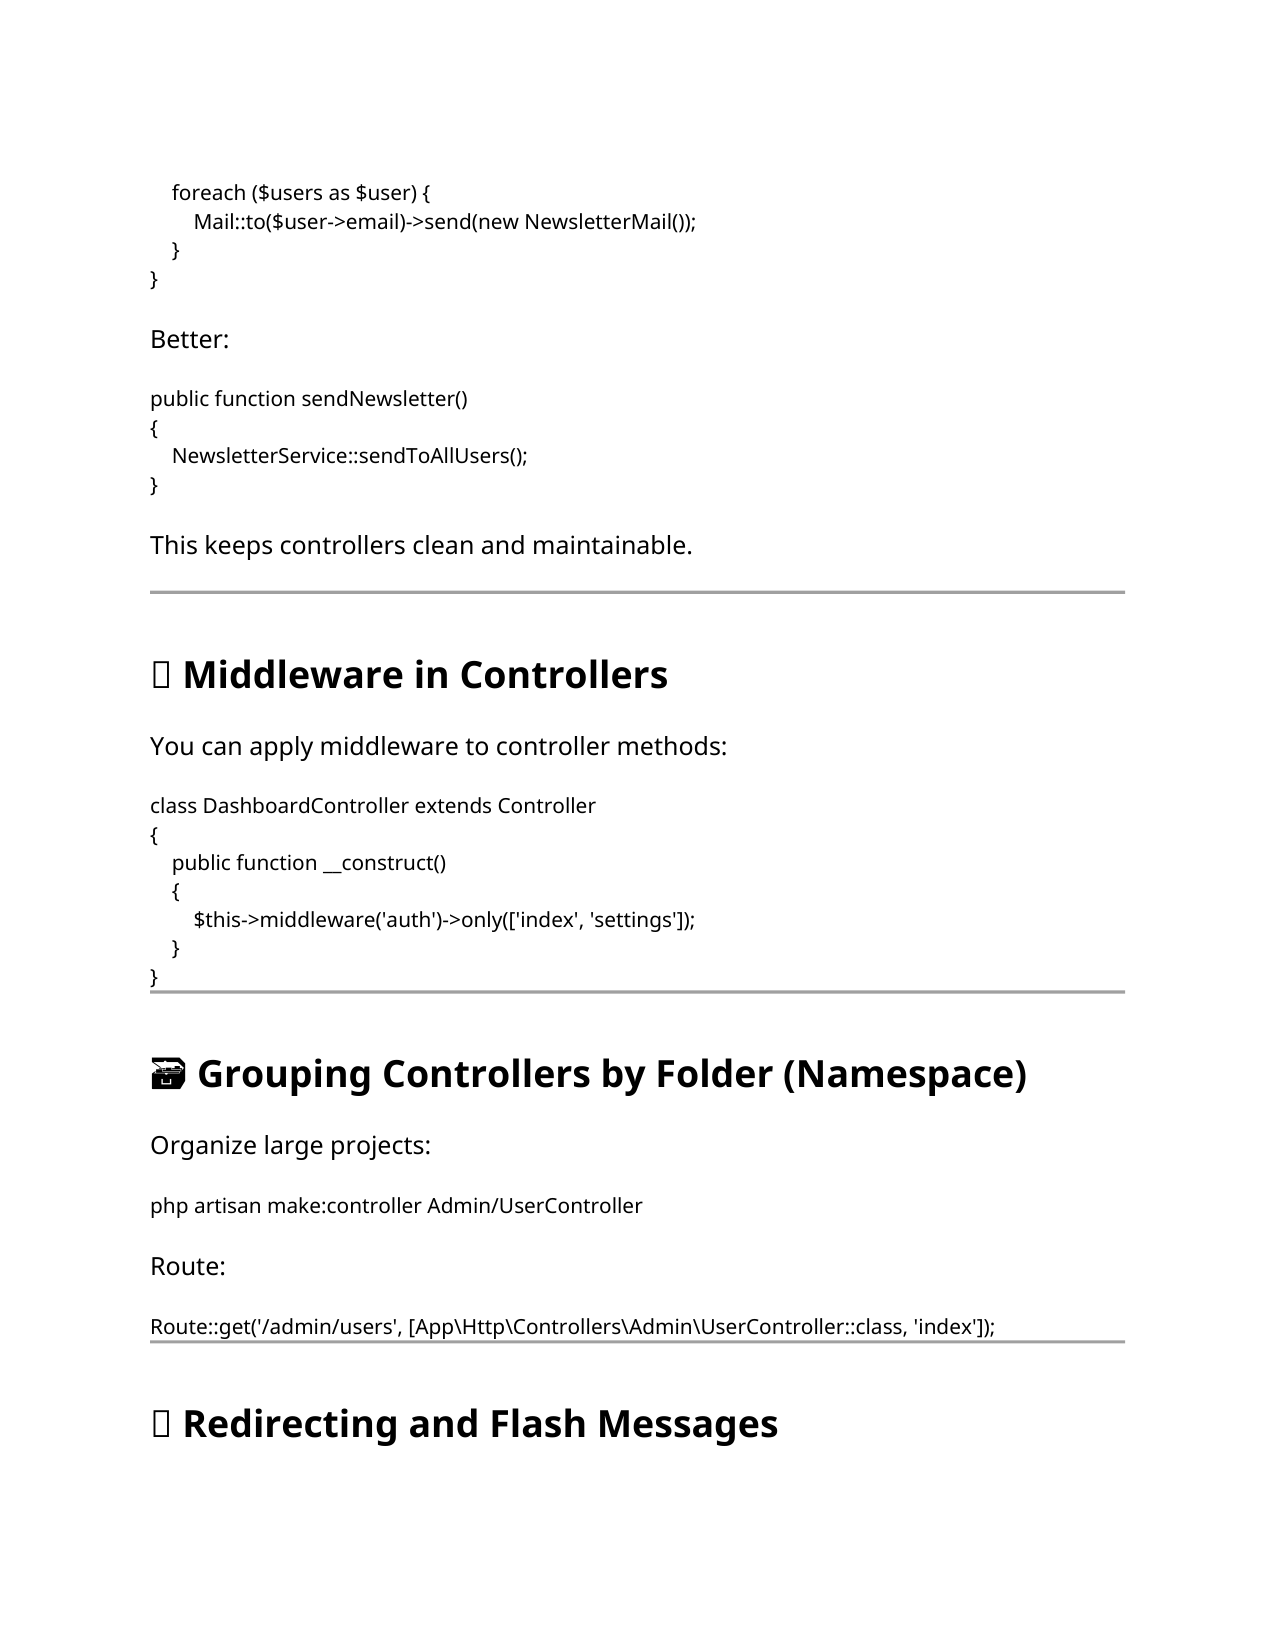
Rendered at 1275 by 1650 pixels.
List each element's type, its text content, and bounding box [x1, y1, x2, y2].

text } [150, 235, 1125, 264]
text public function sendNewsletter() [150, 384, 1125, 413]
text 🔁 Redirecting and Flash Messages [150, 1397, 1125, 1448]
text 🔐 Middleware in Controllers [150, 648, 1125, 699]
text { [150, 413, 1125, 441]
text $this->middleware('auth')->only(['index', 'settings']); [150, 905, 1125, 933]
text foreach ($users as $user) { [150, 178, 1125, 207]
text Route::get('/admin/users', [App\Http\Controllers\Admin\UserController::class, 'index']); [150, 1312, 1125, 1340]
text class DashboardController extends Controller [150, 791, 1125, 820]
text } [150, 962, 1125, 990]
text { [150, 820, 1125, 848]
text This keeps controllers clean and maintainable. [150, 527, 1125, 562]
text You can apply middleware to controller methods: [150, 728, 1125, 762]
text } [150, 470, 1125, 498]
text Mail::to($user->email)->send(new NewsletterMail()); [150, 207, 1125, 235]
text Better: [150, 321, 1125, 355]
text { [150, 877, 1125, 905]
text } [150, 264, 1125, 292]
text } [150, 933, 1125, 962]
text php artisan make:controller Admin/UserController [150, 1191, 1125, 1219]
text NewsletterService::sendToAllUsers(); [150, 441, 1125, 470]
text Organize large projects: [150, 1128, 1125, 1162]
text Route: [150, 1249, 1125, 1283]
text public function __construct() [150, 848, 1125, 877]
text 🗃️ Grouping Controllers by Folder (Namespace) [150, 1048, 1125, 1099]
